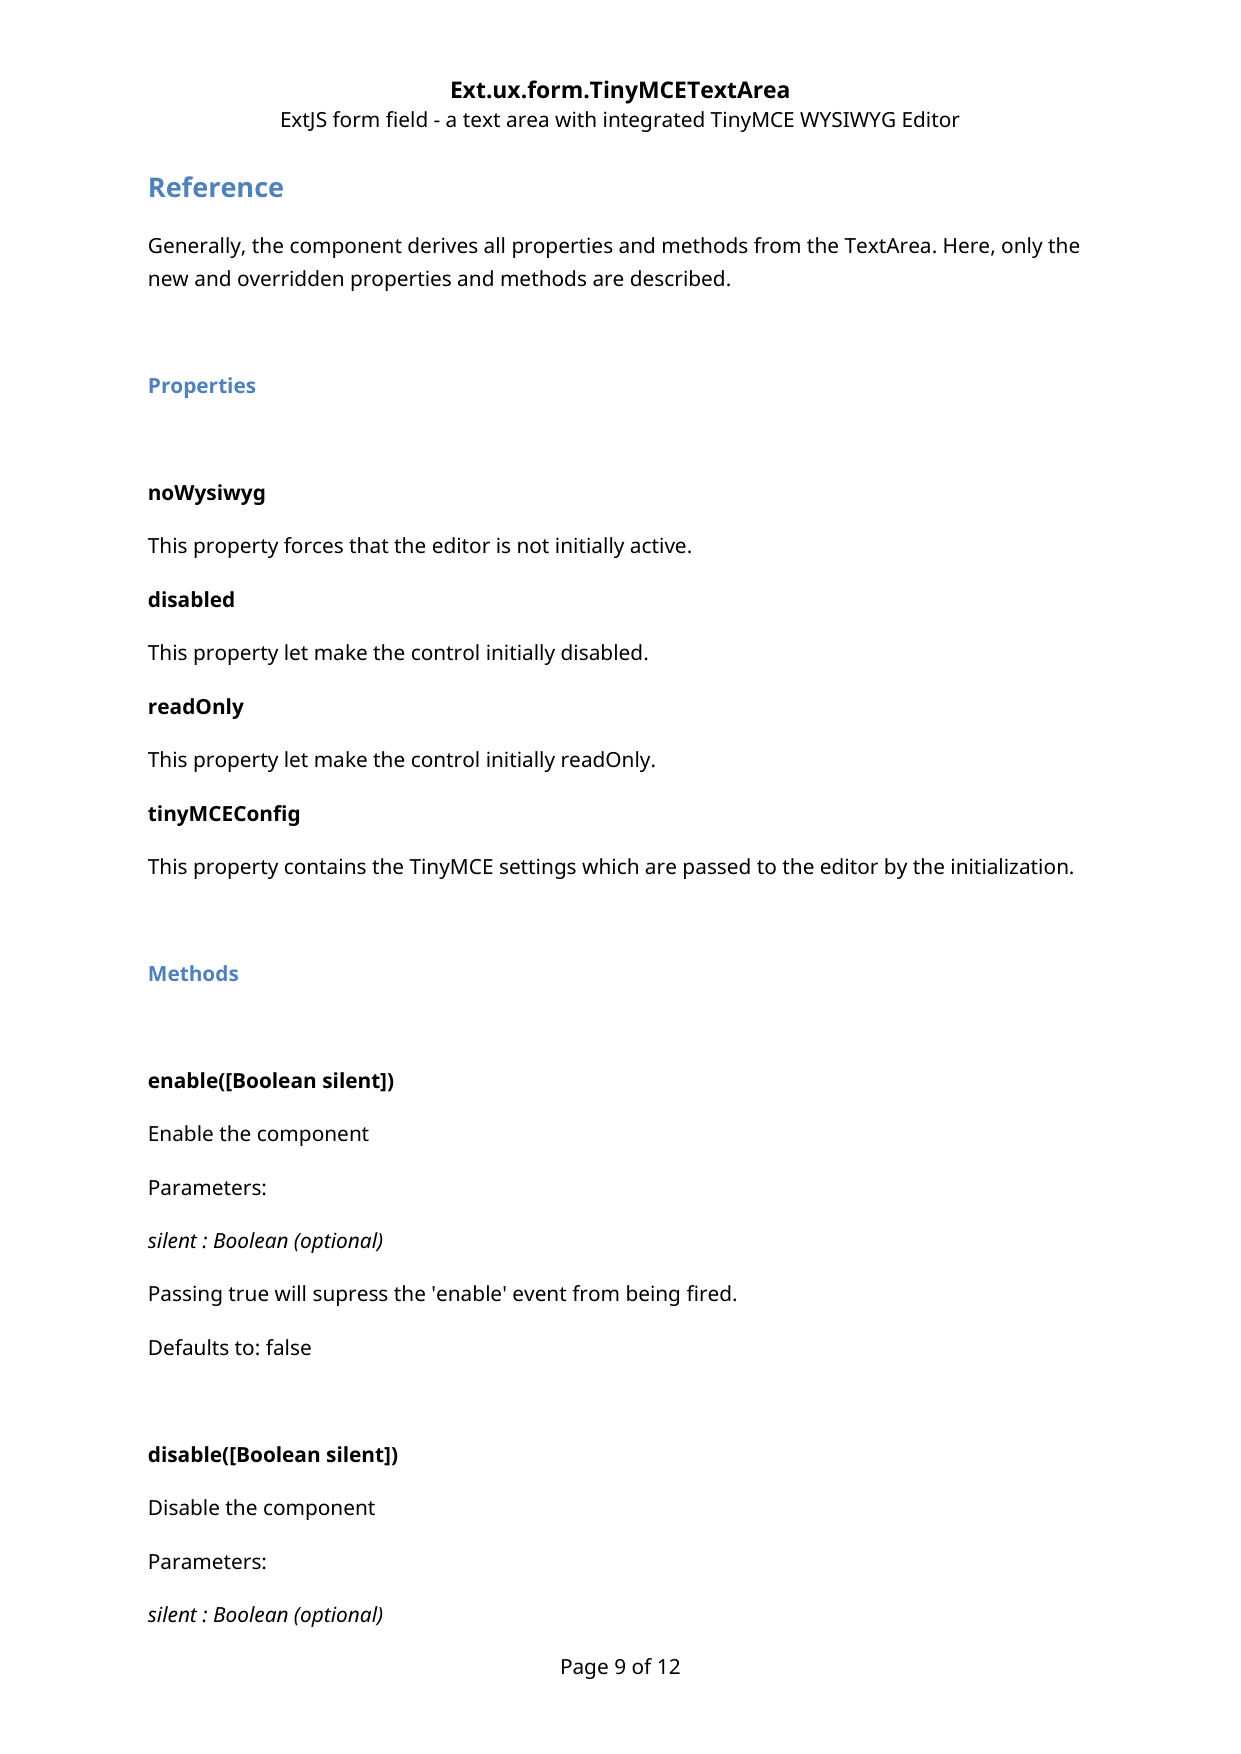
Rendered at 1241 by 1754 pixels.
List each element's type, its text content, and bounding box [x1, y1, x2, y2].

text Disable the component [148, 1493, 1093, 1522]
text disable([Boolean silent]) [148, 1440, 1093, 1468]
text tinyMCEConfig [148, 799, 1093, 827]
text This property forces that the editor is not initially active. [148, 531, 1093, 560]
text noWysiwyg [148, 478, 1093, 506]
text disabled [148, 585, 1093, 613]
text silent : Boolean (optional) [148, 1600, 1093, 1629]
text readOnly [148, 692, 1093, 720]
subtitle Reference [148, 168, 1093, 205]
text Parameters: [148, 1173, 1093, 1201]
text This property let make the control initially readOnly. [148, 745, 1093, 774]
subtitle Methods [148, 959, 1093, 987]
text Passing true will supress the 'enable' event from being fired. [148, 1279, 1093, 1308]
text This property let make the control initially disabled. [148, 638, 1093, 667]
text Enable the component [148, 1119, 1093, 1148]
text This property contains the TinyMCE settings which are passed to the editor by the initialization. [148, 852, 1093, 881]
text enable([Boolean silent]) [148, 1066, 1093, 1094]
text Parameters: [148, 1547, 1093, 1575]
subtitle Properties [148, 371, 1093, 399]
text silent : Boolean (optional) [148, 1226, 1093, 1254]
text Defaults to: false [148, 1333, 1093, 1361]
text Generally, the component derives all properties and methods from the TextArea. Here, only the new and overridden properties and methods are described. [148, 232, 1093, 293]
